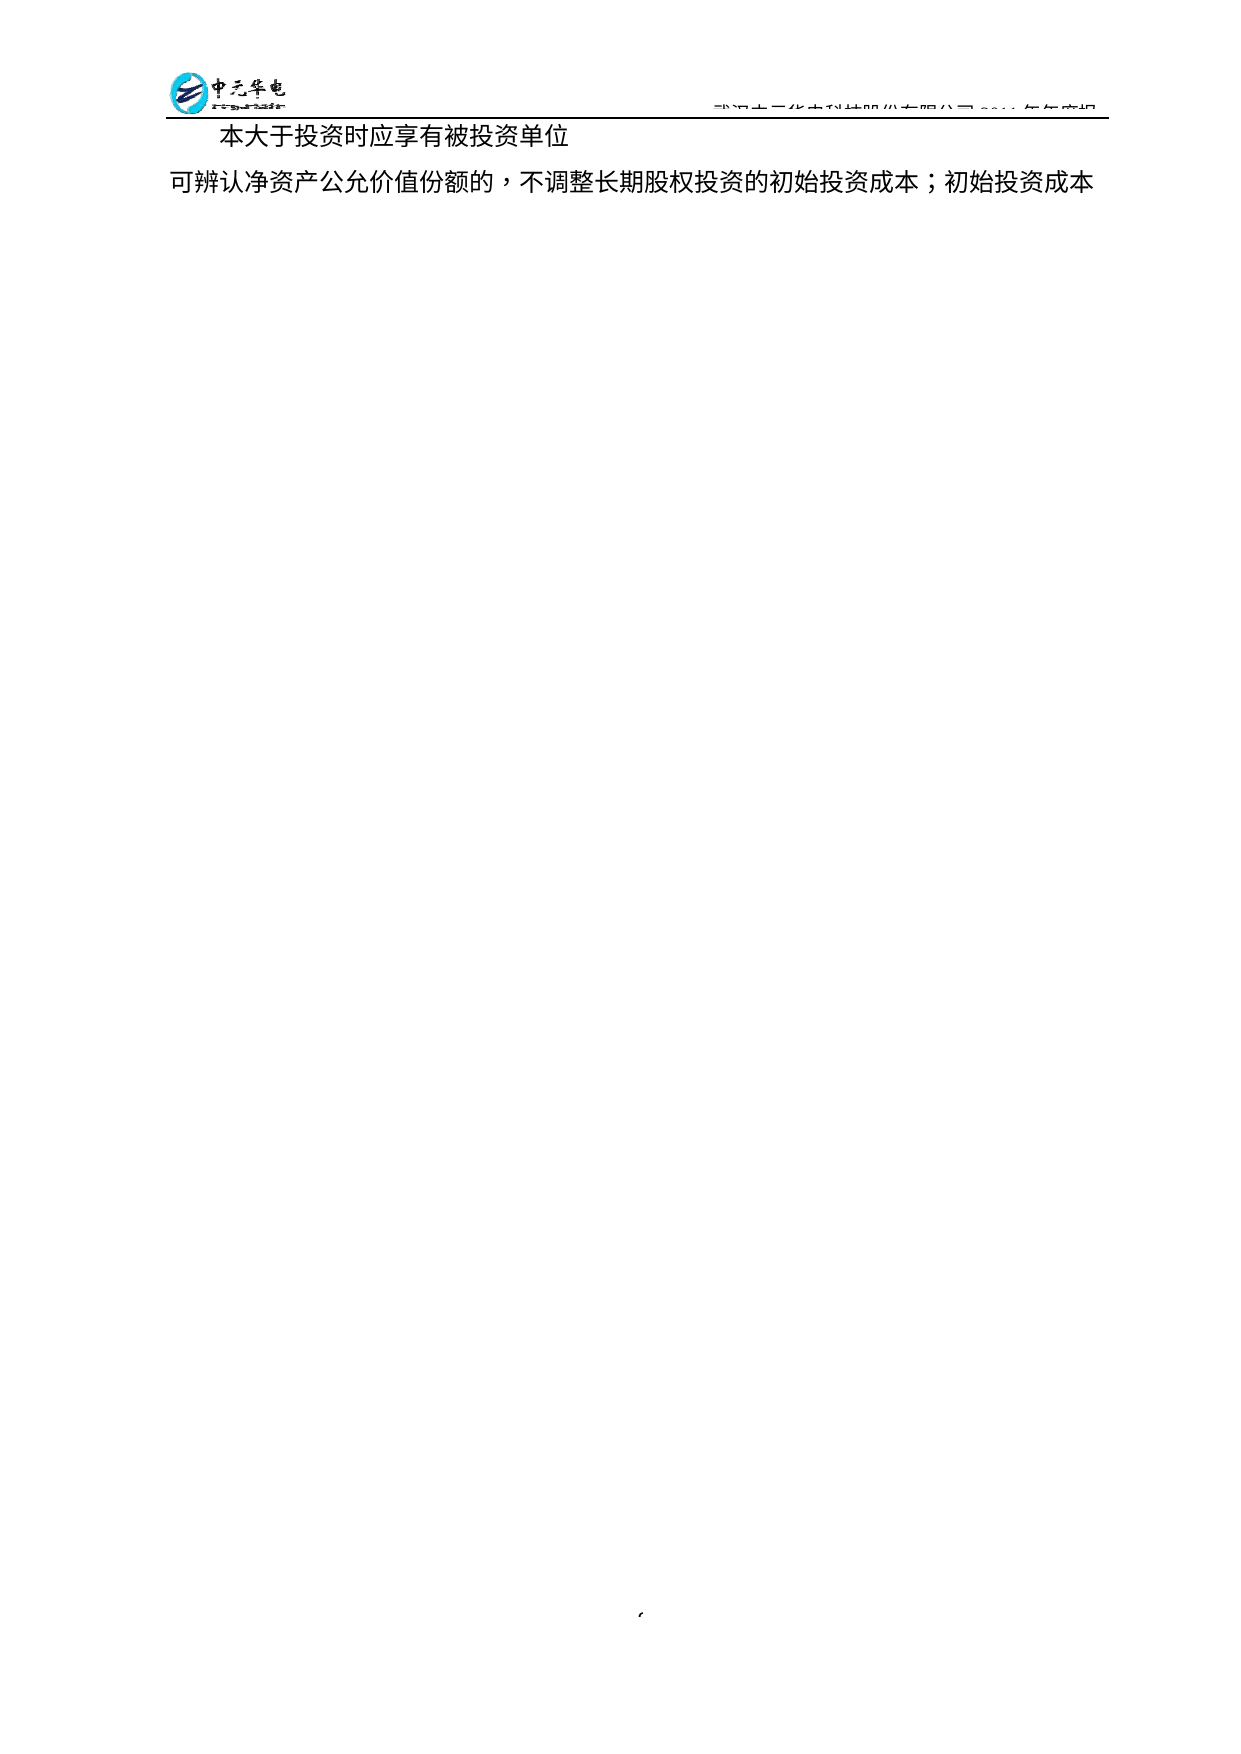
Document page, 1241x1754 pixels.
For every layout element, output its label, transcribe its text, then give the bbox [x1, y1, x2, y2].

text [219, 119, 1097, 153]
text 可辨认净资产公允价值份额的，不调整长期股权投资的初始投资成本；初始投资成本 [169, 166, 1130, 198]
picture [169, 67, 286, 116]
